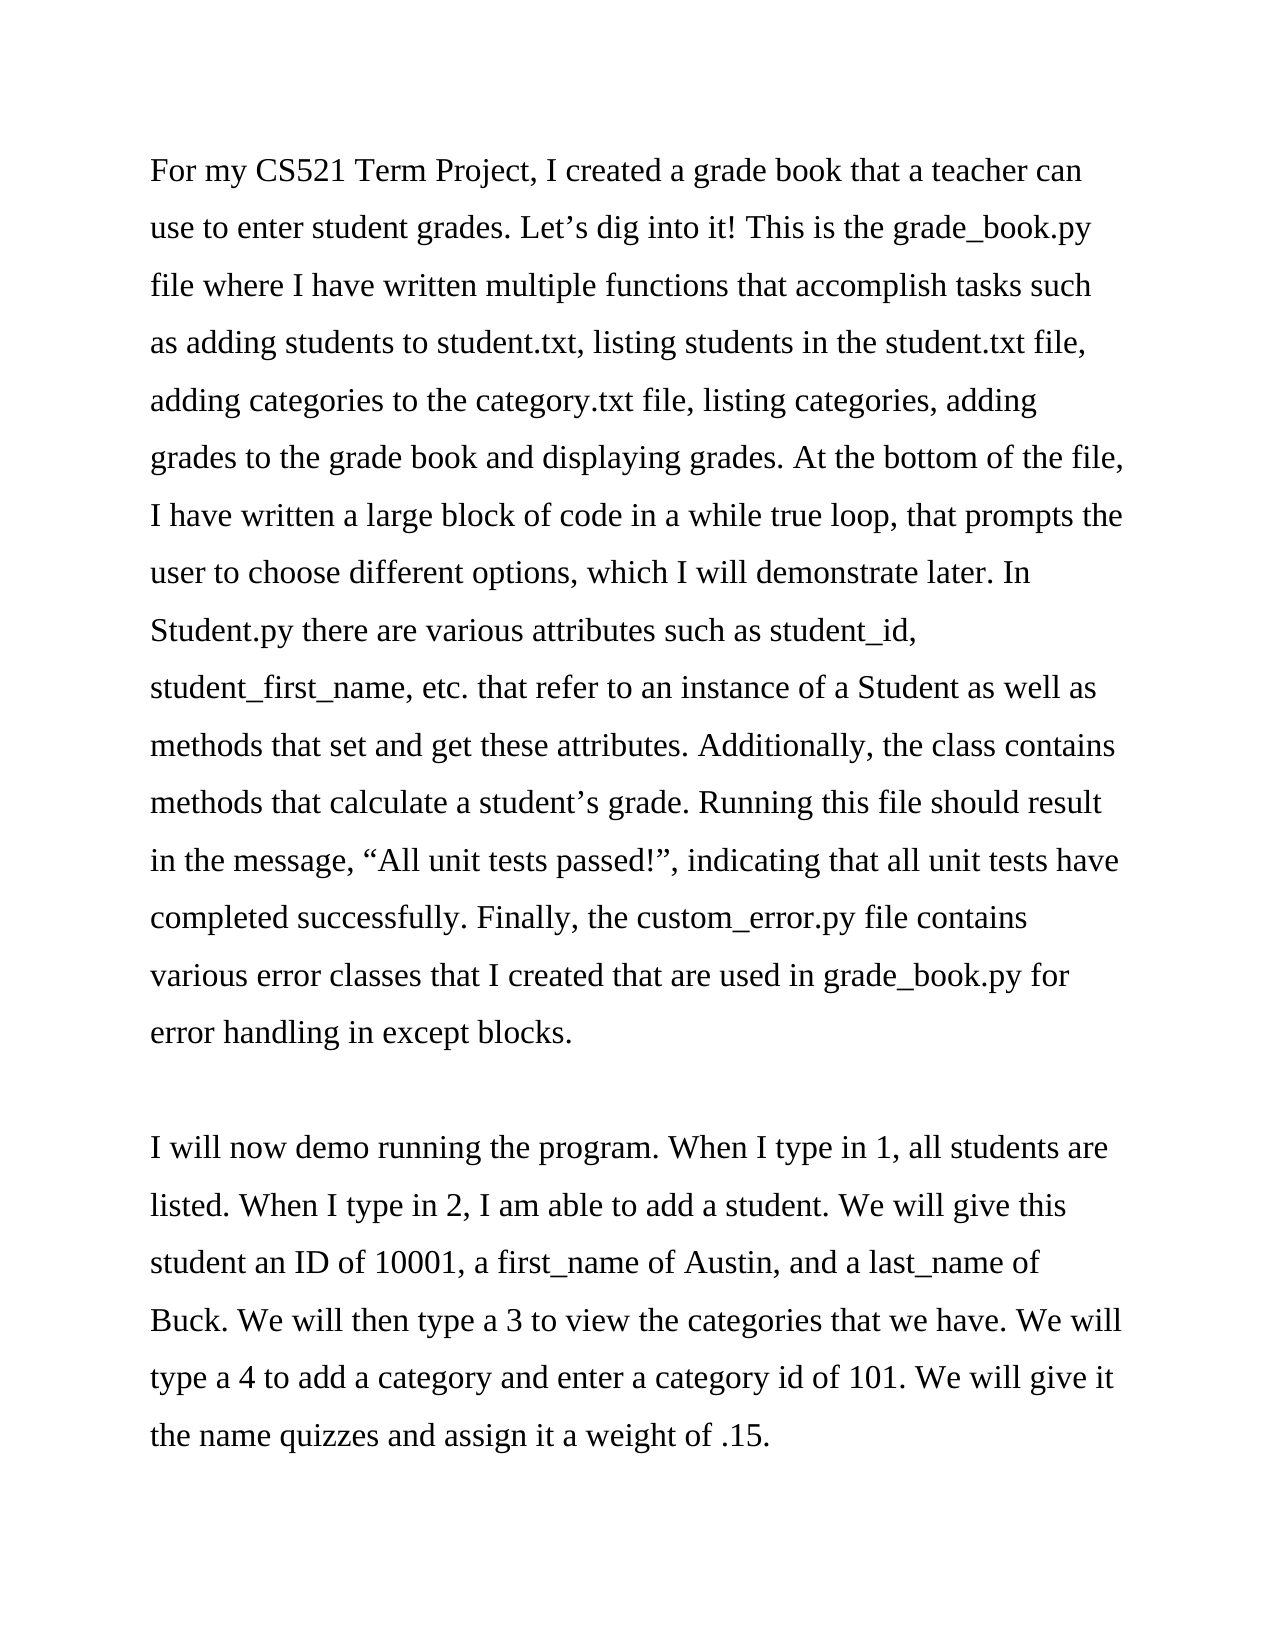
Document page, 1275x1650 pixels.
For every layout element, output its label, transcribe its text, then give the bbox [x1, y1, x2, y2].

text I will now demo running the program. When I type in 1, all students are listed. When I type in 2, I am able to add a student. We will give this student an ID of 10001, a first_name of Austin, and a last_name of Buck. We will then type a 3 to view the categories that we have. We will type a 4 to add a category and enter a category id of 101. We will give it the name quizzes and assign it a weight of .15. [150, 1127, 1125, 1453]
text For my CS521 Term Project, I created a grade book that a teacher can use to enter student grades. Let’s dig into it! This is the grade_book.py file where I have written multiple functions that accomplish tasks such as adding students to student.txt, listing students in the student.txt file, adding categories to the category.txt file, listing categories, adding grades to the grade book and displaying grades. At the bottom of the file, I have written a large block of code in a while true loop, that prompts the user to choose different options, which I will demonstrate later. In Student.py there are various attributes such as student_id, student_first_name, etc. that refer to an instance of a Student as well as methods that set and get these attributes. Additionally, the class contains methods that calculate a student’s grade. Running this file should result in the message, “All unit tests passed!”, indicating that all unit tests have completed successfully. Finally, the custom_error.py file contains various error classes that I created that are used in grade_book.py for error handling in except blocks. [150, 150, 1125, 1051]
